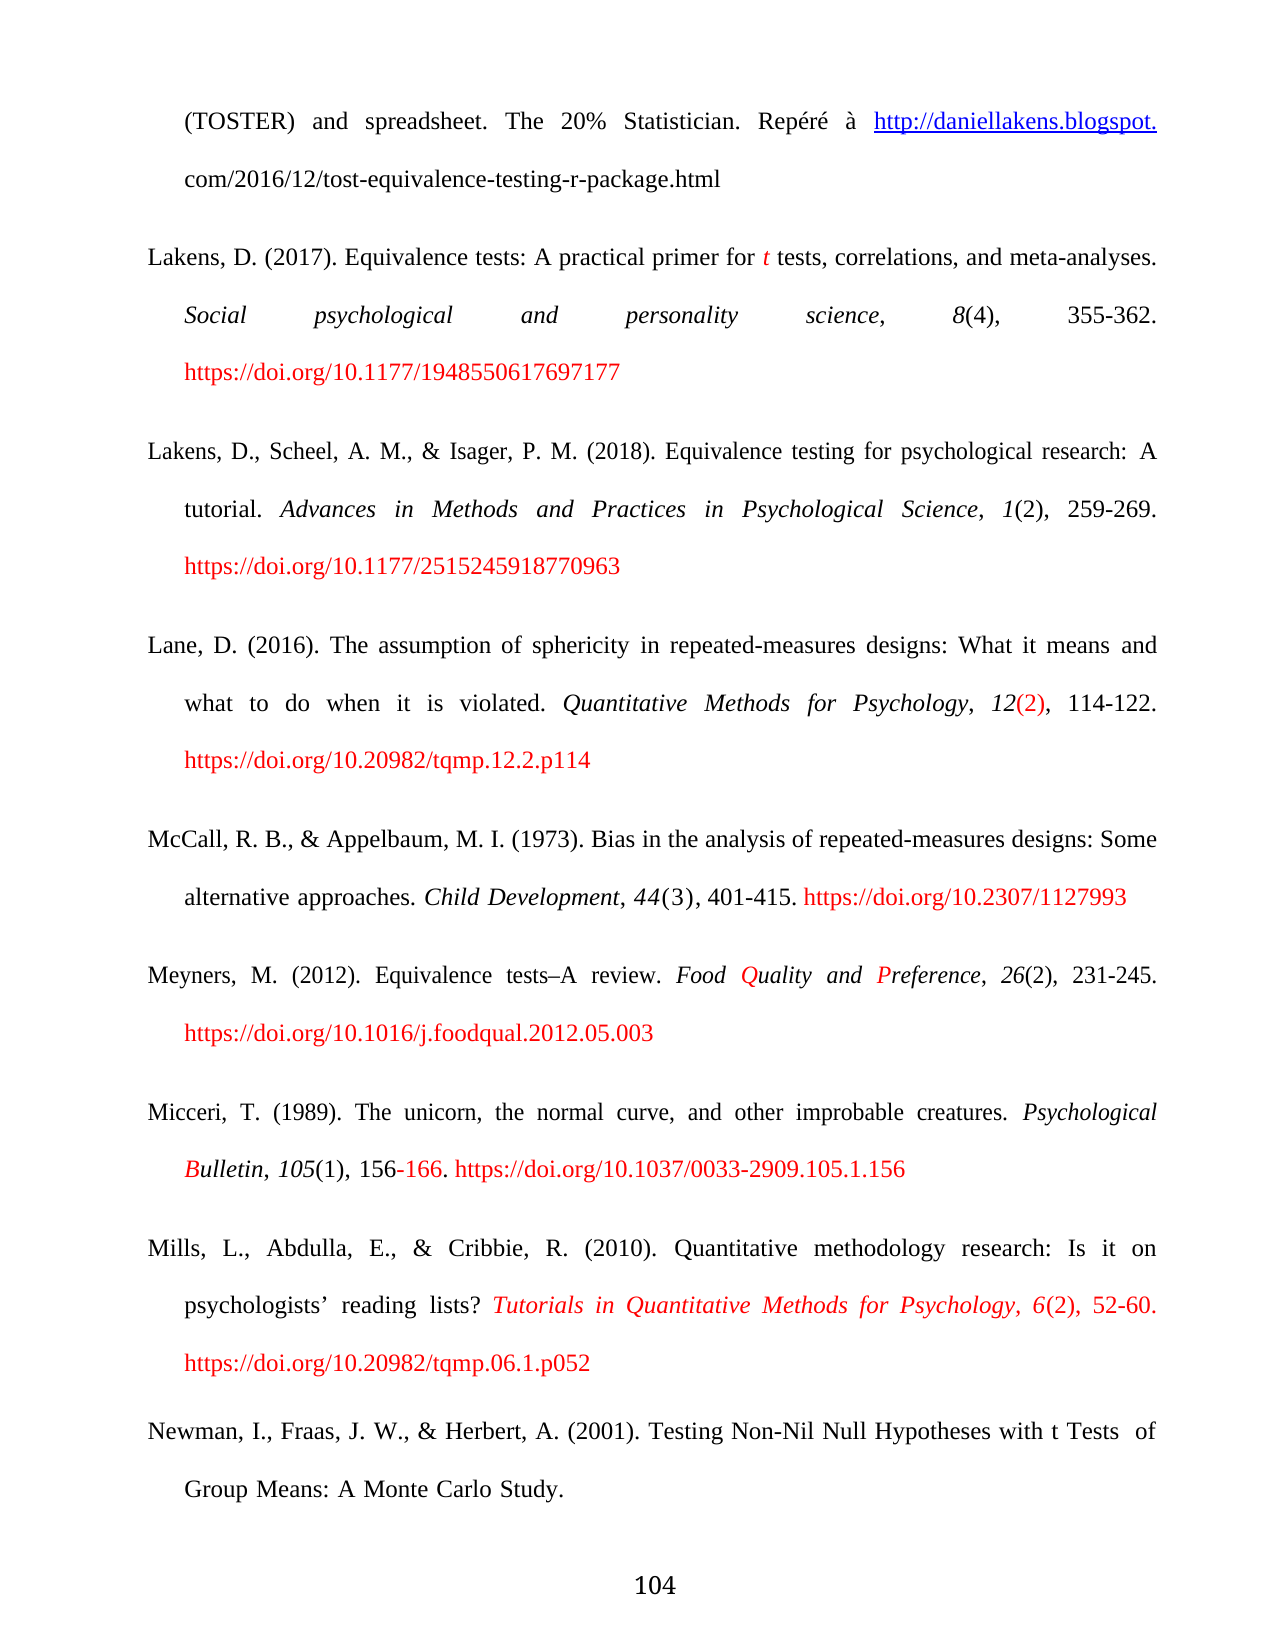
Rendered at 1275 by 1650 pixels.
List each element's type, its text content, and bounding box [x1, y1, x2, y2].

text McCall, R. B., & Appelbaum, M. I. (1973). Bias in the analysis of repeated-measures designs: Some alternative approaches. Child Development, 44(3), 401-415. https://doi.org/10.2307/1127993 [147, 824, 1157, 910]
text Meyners, M. (2012). Equivalence tests–A review. Food Quality and Preference, 26(2), 231-245. https://doi.org/10.1016/j.foodqual.2012.05.003 [147, 960, 1157, 1047]
text Newman, I., Fraas, J. W., & Herbert, A. (2001). Testing Non-Nil Null Hypotheses with t Tests of Group Means: A Monte Carlo Study. [147, 1416, 1157, 1502]
text Micceri, T. (1989). The unicorn, the normal curve, and other improbable creatures. Psychological Bulletin, 105(1), 156-166. https://doi.org/10.1037/0033-2909.105.1.156 [147, 1097, 1157, 1183]
text Lakens, D., Scheel, A. M., & Isager, P. M. (2018). Equivalence testing for psychological research: A tutorial. Advances in Methods and Practices in Psychological Science, 1(2), 259-269. https://doi.org/10.1177/2515245918770963 [147, 436, 1157, 580]
text Lakens, D. (2017). Equivalence tests: A practical primer for t tests, correlations, and meta-analyses. Social psychological and personality science, 8(4), 355-362. https://doi.org/10.1177/1948550617697177 [147, 242, 1157, 386]
text Lane, D. (2016). The assumption of sphericity in repeated-measures designs: What it means and what to do when it is violated. Quantitative Methods for Psychology, 12(2), 114-122. https://doi.org/10.20982/tqmp.12.2.p114 [147, 630, 1157, 774]
text Mills, L., Abdulla, E., & Cribbie, R. (2010). Quantitative methodology research: Is it on psychologists’ reading lists? Tutorials in Quantitative Methods for Psychology, 6(2), 52-60. https://doi.org/10.20982/tqmp.06.1.p052 [147, 1233, 1157, 1377]
